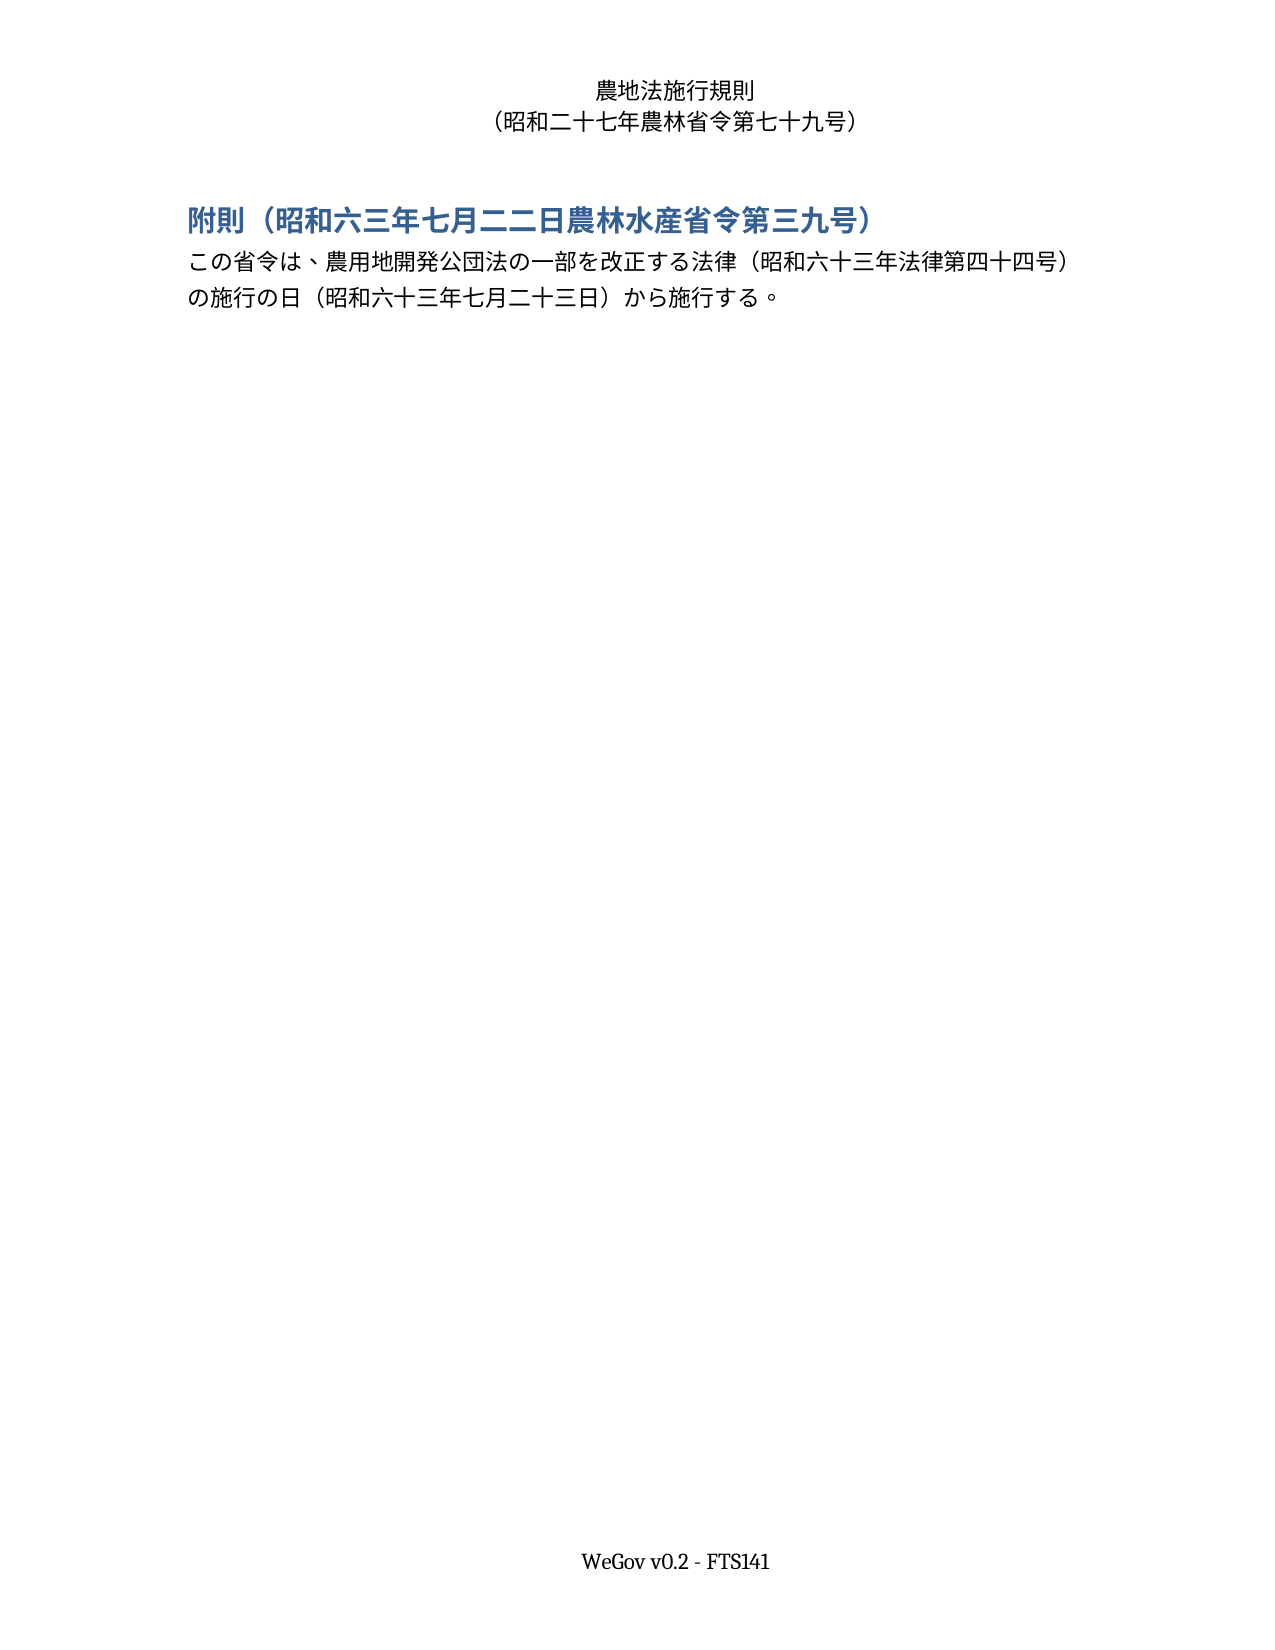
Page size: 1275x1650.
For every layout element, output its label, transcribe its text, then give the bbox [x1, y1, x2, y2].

text この省令は、農用地開発公団法の一部を改正する法律（昭和六十三年法律第四十四号）の施行の日（昭和六十三年七月二十三日）から施行する。 [187, 246, 1087, 313]
subtitle 附則（昭和六三年七月二二日農林水産省令第三九号） [187, 200, 1087, 240]
